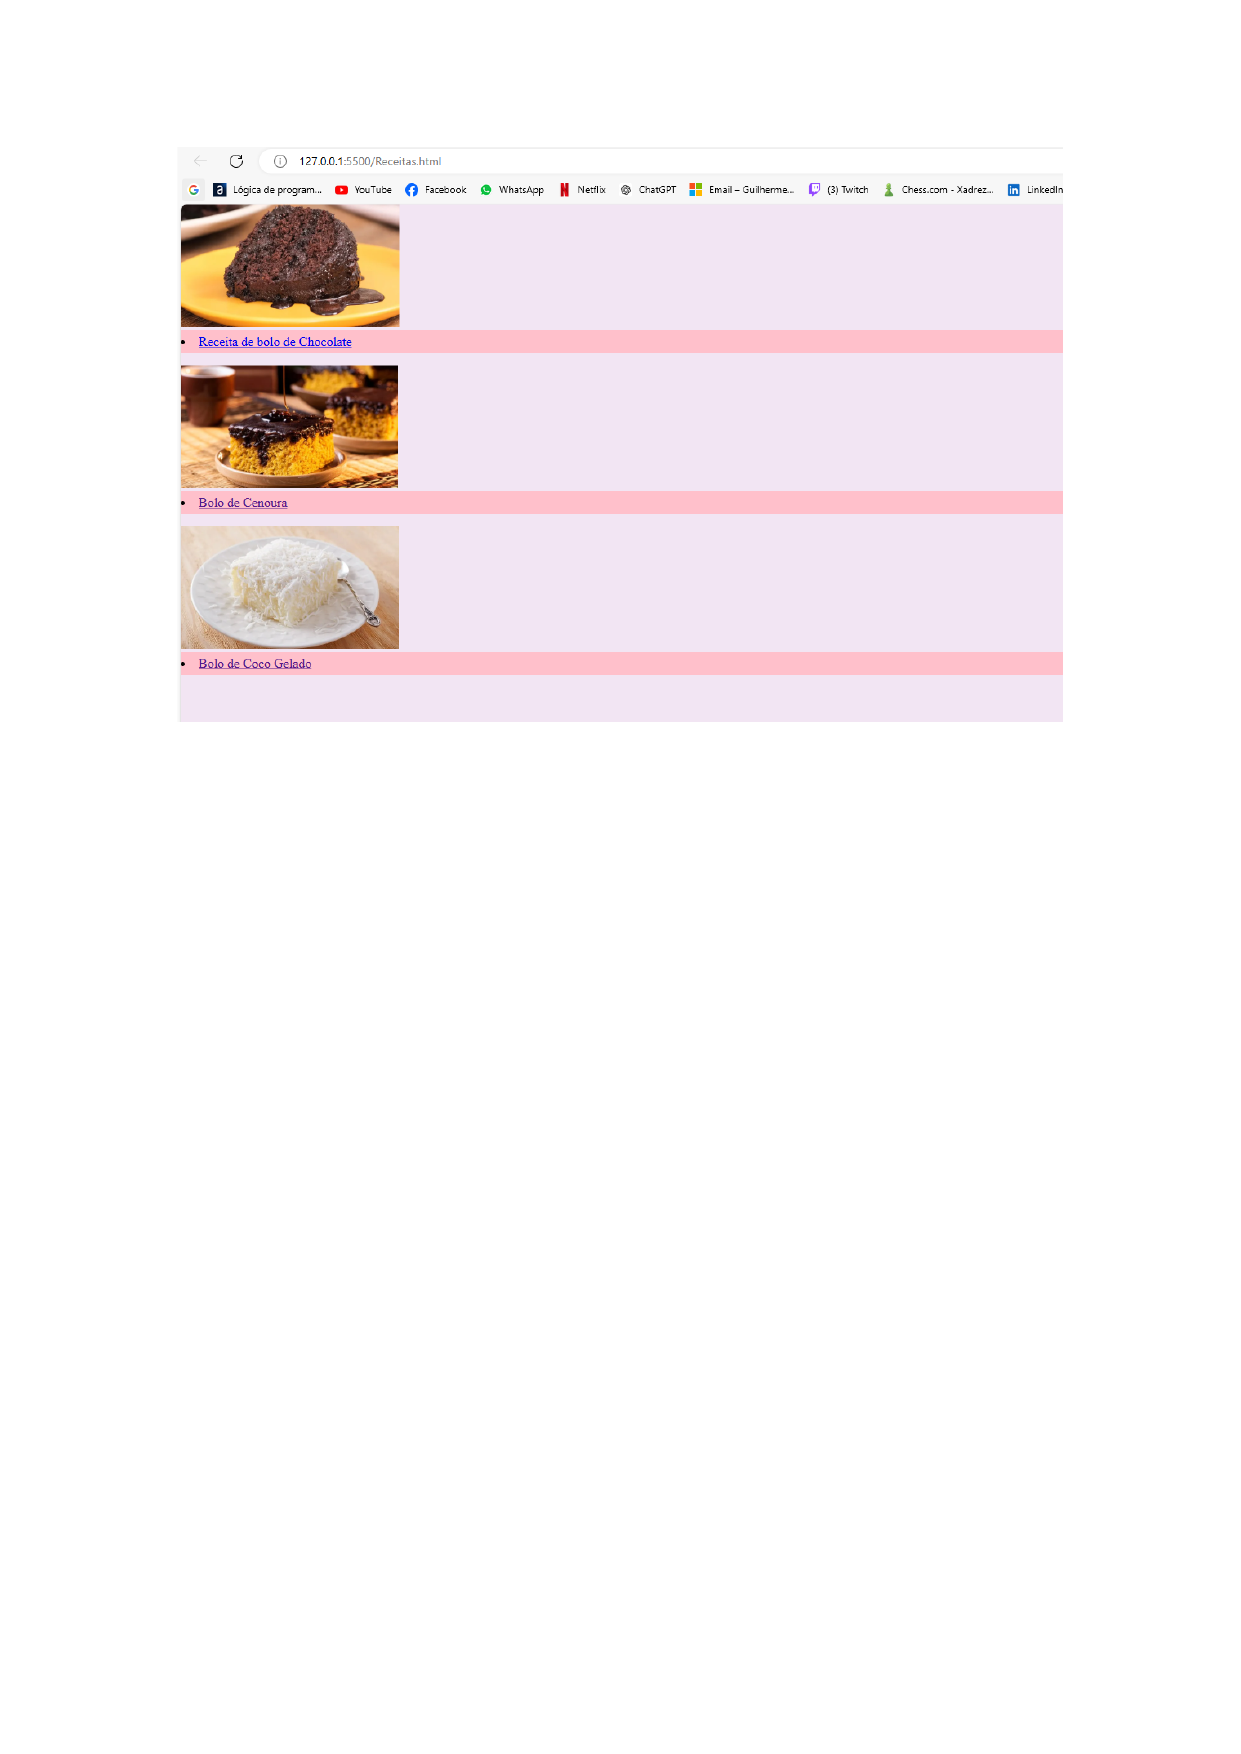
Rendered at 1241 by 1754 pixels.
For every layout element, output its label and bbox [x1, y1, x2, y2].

picture [177, 147, 1063, 722]
